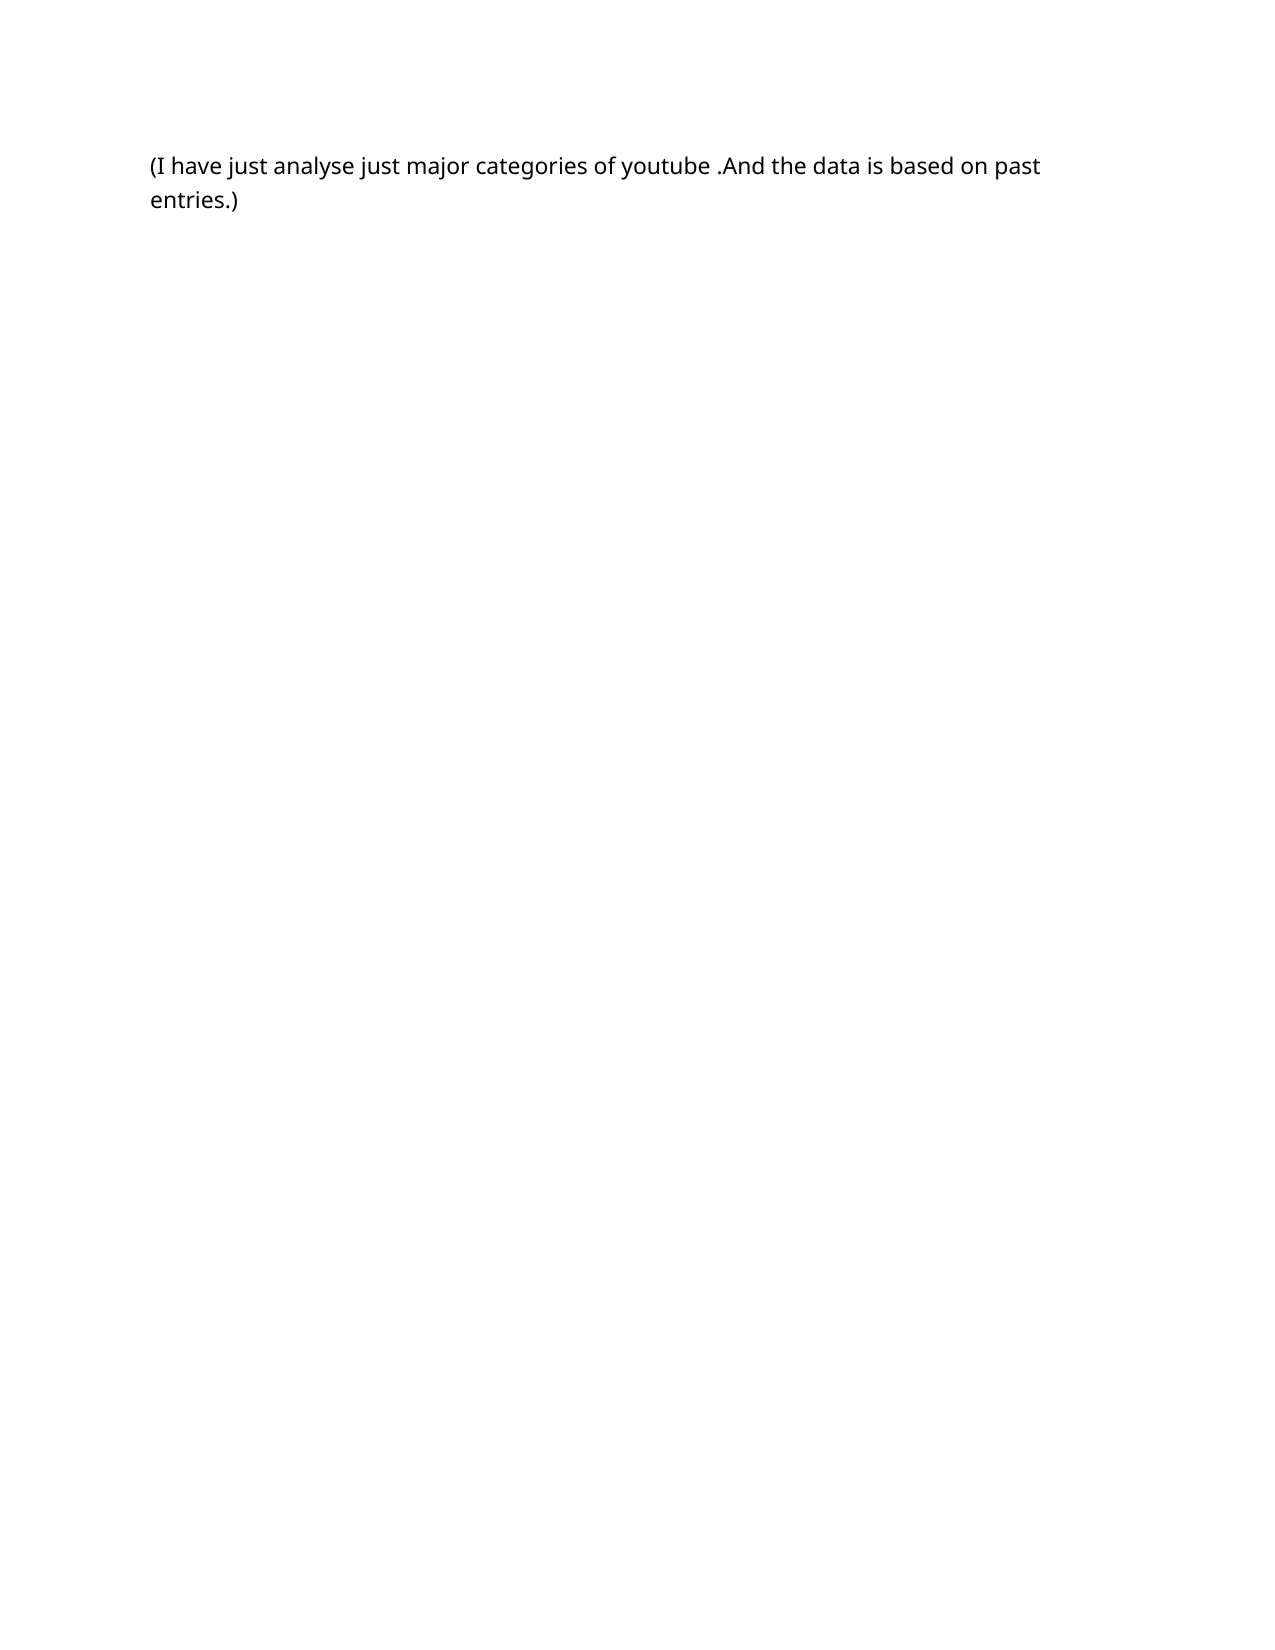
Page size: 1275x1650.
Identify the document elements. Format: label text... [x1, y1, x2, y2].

text (I have just analyse just major categories of youtube .And the data is based on past entries.) [150, 150, 1125, 215]
